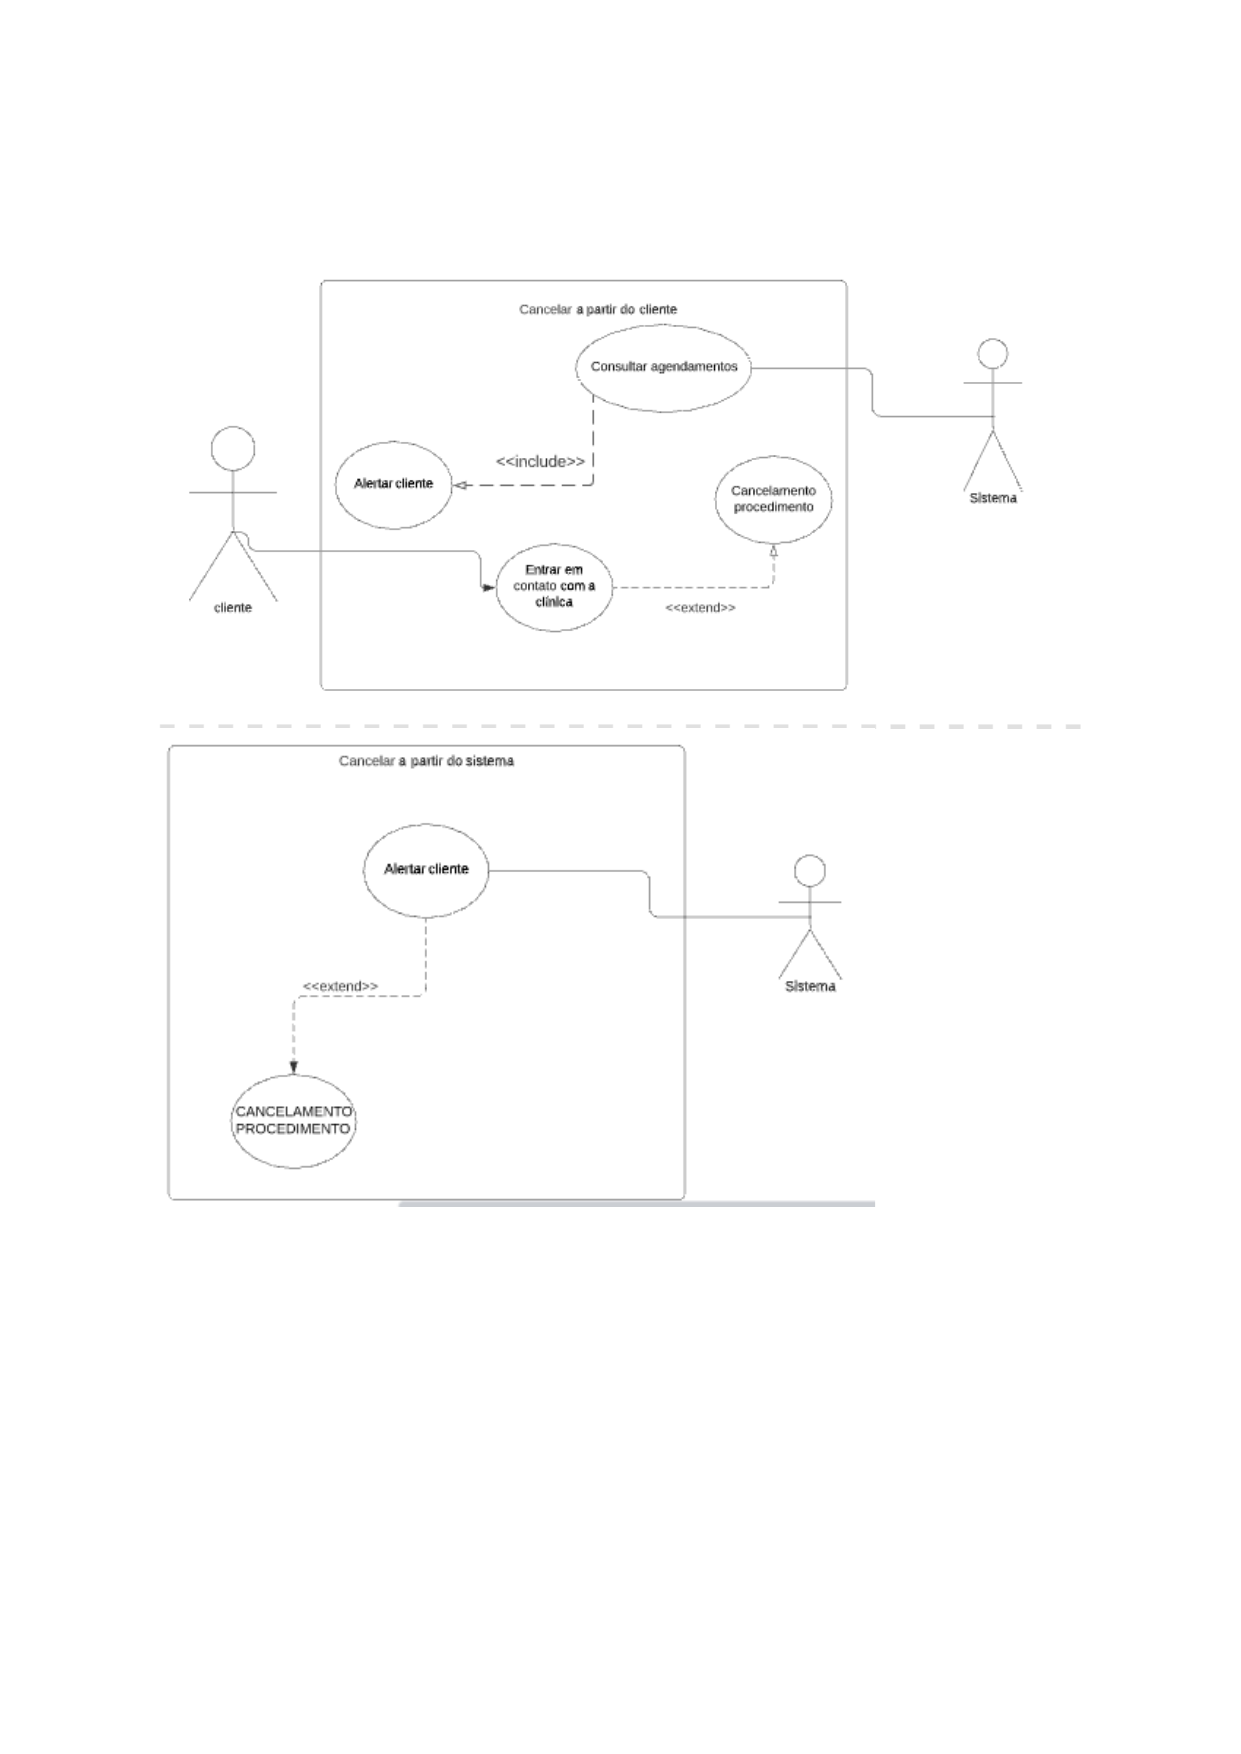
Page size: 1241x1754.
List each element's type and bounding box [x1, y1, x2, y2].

picture [150, 207, 1091, 1207]
